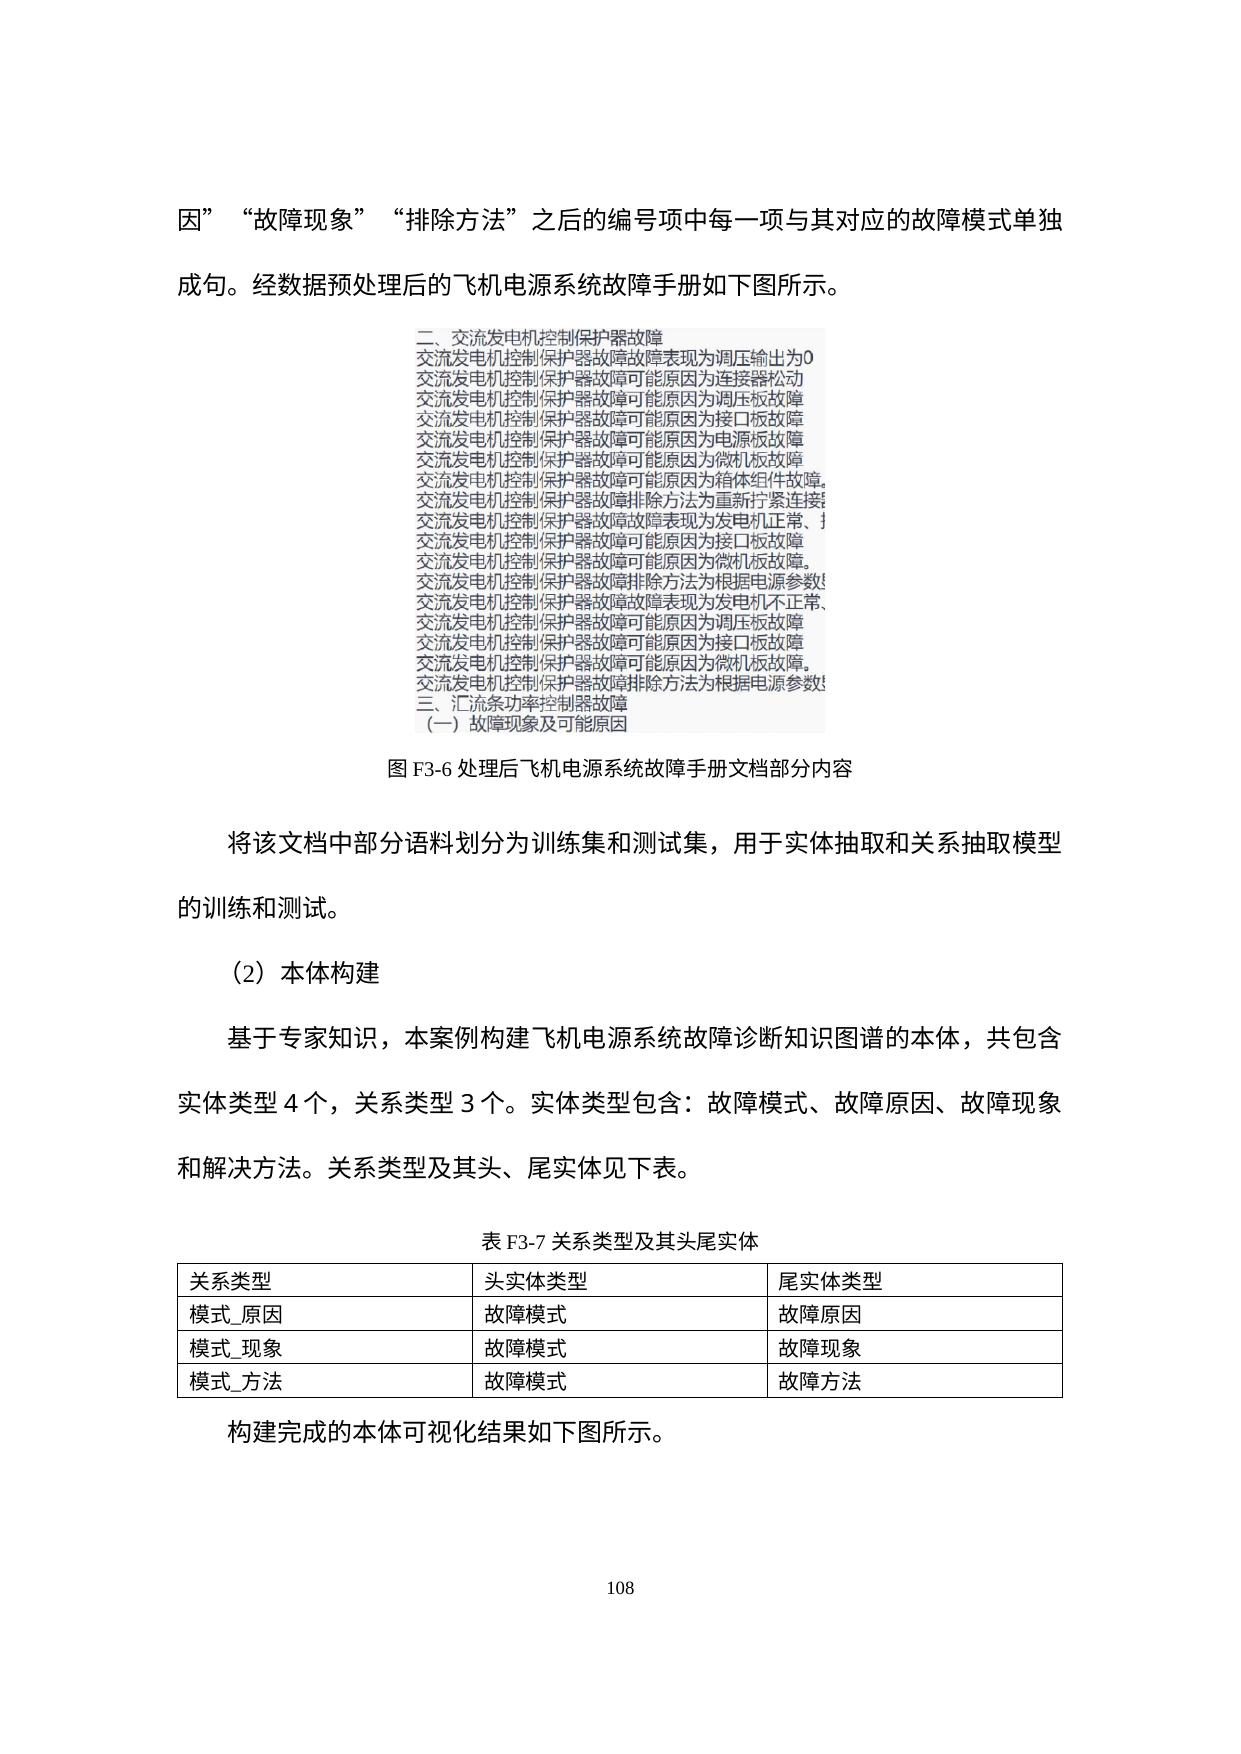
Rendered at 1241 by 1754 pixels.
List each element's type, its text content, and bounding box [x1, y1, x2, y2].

table_cell 故障模式 [473, 1364, 767, 1397]
table_header 关系类型 [178, 1264, 472, 1296]
text 图F3-6 处理后飞机电源系统故障手册文档部分内容 [177, 751, 1063, 784]
text 基于专家知识，本案例构建飞机电源系统故障诊断知识图谱的本体，共包含实体类型4个，关系类型3个。实体类型包含：故障模式、故障原因、故障现象和解决方法。关系类型及其头、尾实体见下表。 [177, 1004, 1063, 1199]
table_cell 故障原因 [768, 1297, 1062, 1330]
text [177, 186, 1063, 316]
text 构建完成的本体可视化结果如下图所示。 [177, 1398, 1063, 1463]
text （2）本体构建 [177, 939, 1063, 1004]
table_cell 故障模式 [473, 1331, 767, 1363]
table_cell 故障模式 [473, 1297, 767, 1330]
table_cell 模式_方法 [178, 1364, 472, 1397]
table_cell 模式_现象 [178, 1331, 472, 1363]
picture [415, 328, 826, 733]
table_header 头实体类型 [473, 1264, 767, 1296]
table_cell 模式_原因 [178, 1297, 472, 1330]
table_cell 故障方法 [768, 1364, 1062, 1397]
table_cell 故障现象 [768, 1331, 1062, 1363]
table_header 尾实体类型 [768, 1264, 1062, 1296]
text 将该文档中部分语料划分为训练集和测试集，用于实体抽取和关系抽取模型的训练和测试。 [177, 809, 1063, 939]
text 表F3-7 关系类型及其头尾实体 [177, 1224, 1063, 1256]
